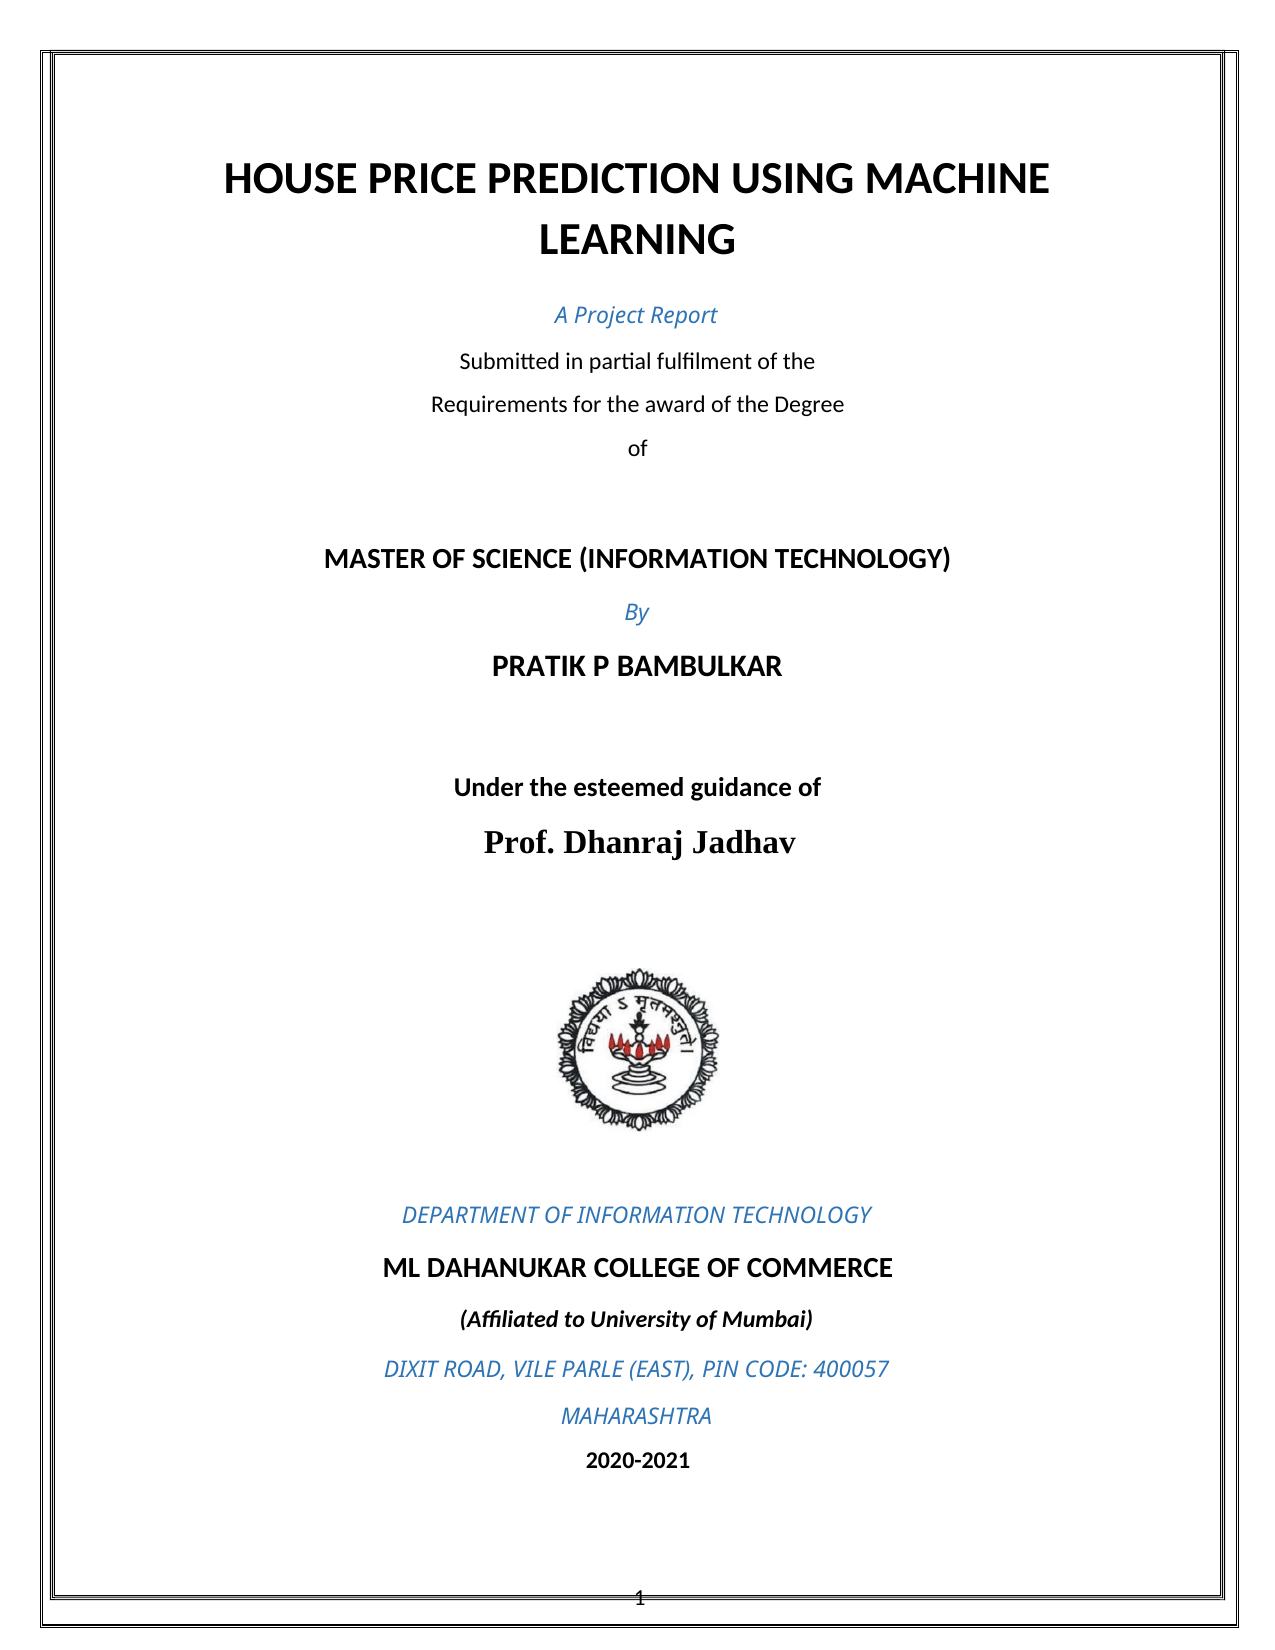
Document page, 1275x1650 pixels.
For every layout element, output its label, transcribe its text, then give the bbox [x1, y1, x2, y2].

text 2020-2021 [186, 1447, 1089, 1474]
subtitle A Project Report [186, 298, 1089, 330]
picture [556, 968, 720, 1132]
text Submitted in partial fulfilment of the Requirements for the award of the Degree of [422, 346, 852, 462]
text (Affiliated to University of Mumbai) [186, 1304, 1089, 1334]
text PRATIK P BAMBULKAR [456, 646, 819, 684]
text HOUSE PRICE PREDICTION USING MACHINE LEARNING [186, 149, 1089, 266]
subtitle DIXIT ROAD, VILE PARLE (EAST), PIN CODE: 400057 MAHARASHTRA [323, 1353, 952, 1431]
text Prof. Dhanraj Jadhav [43, 822, 1236, 861]
text ML DAHANUKAR COLLEGE OF COMMERCE [186, 1249, 1089, 1285]
text Under the esteemed guidance of [186, 770, 1089, 803]
text MASTER OF SCIENCE (INFORMATION TECHNOLOGY) [186, 540, 1089, 576]
subtitle DEPARTMENT OF INFORMATION TECHNOLOGY [186, 1199, 1089, 1230]
subtitle By [186, 596, 1089, 627]
